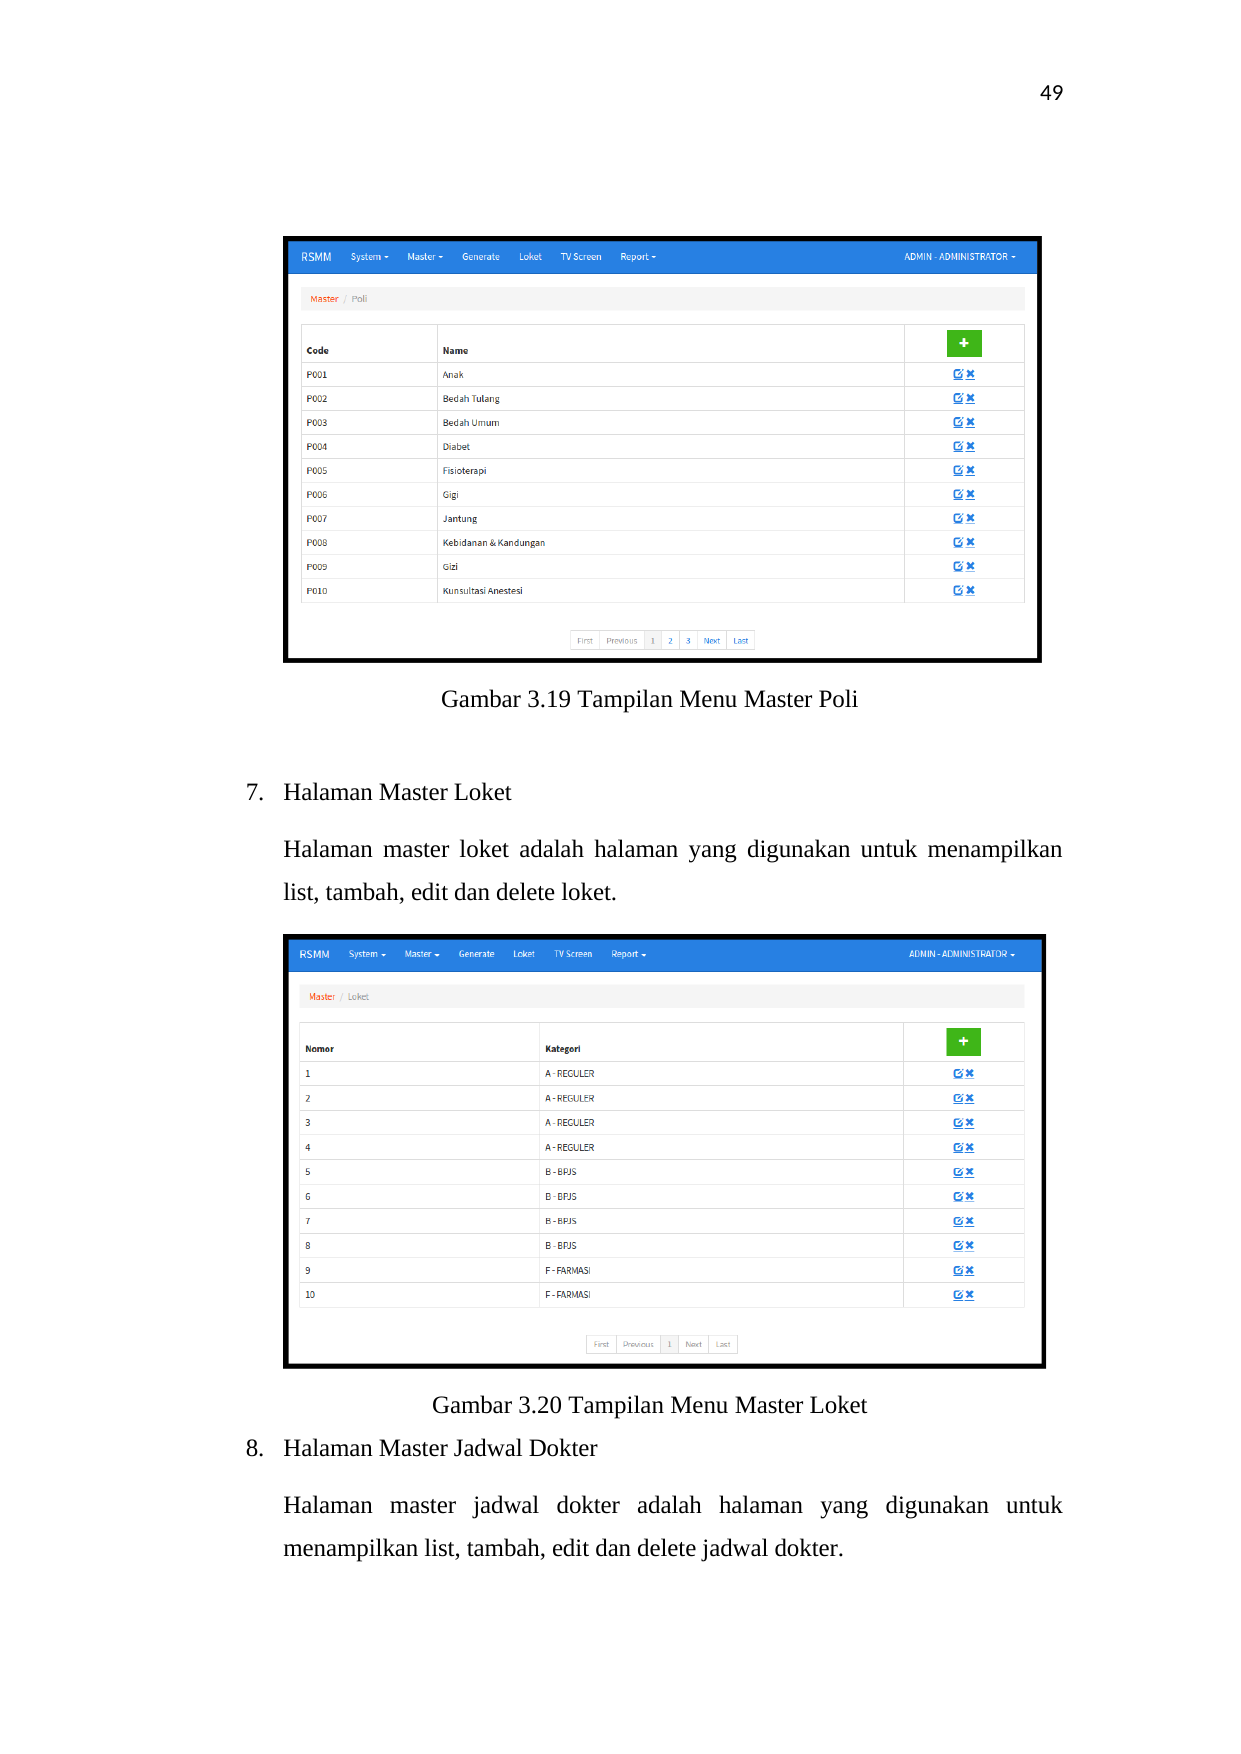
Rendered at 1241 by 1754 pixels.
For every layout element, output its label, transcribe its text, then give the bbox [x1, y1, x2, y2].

text Halaman master loket adalah halaman yang digunakan untuk menampilkan list, tambah, edit dan delete loket. [283, 834, 1063, 906]
text Halaman master jadwal dokter adalah halaman yang digunakan untuk menampilkan list, tambah, edit dan delete jadwal dokter. [283, 1490, 1063, 1562]
picture [283, 934, 1047, 1369]
picture [283, 236, 1042, 663]
text Gambar 3.19 Tampilan Menu Master Poli [236, 684, 1063, 713]
list Halaman Master Loket [246, 777, 1063, 806]
list Halaman Master Jadwal Dokter [246, 1433, 1063, 1462]
text Gambar 3.20 Tampilan Menu Master Loket [236, 1390, 1063, 1419]
